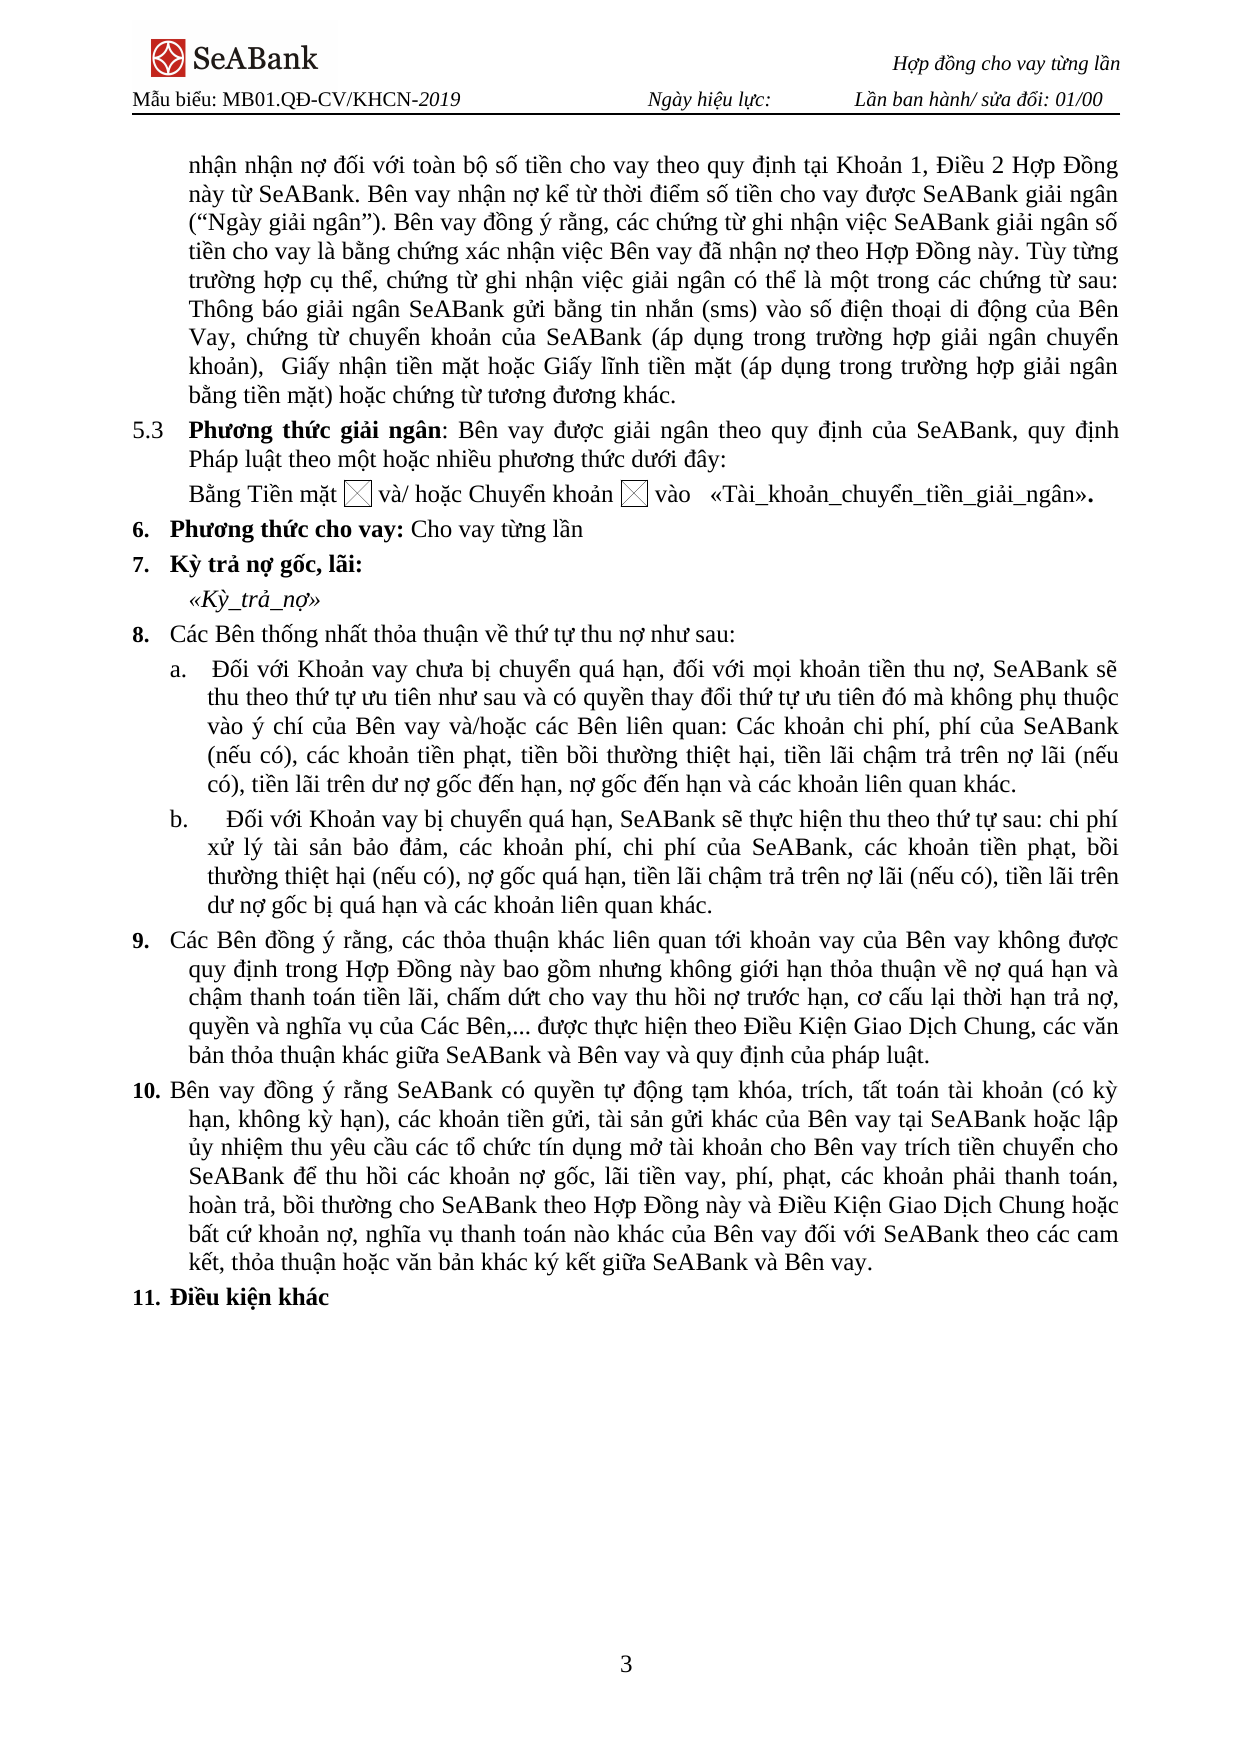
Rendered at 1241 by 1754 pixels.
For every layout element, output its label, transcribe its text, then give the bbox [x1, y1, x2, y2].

list Điều kiện khác [132, 1282, 1120, 1311]
list Bằng Tiền mặt và/ hoặc Chuyển khoản vào «Tài_khoản_chuyển_tiền_giải_ngân». [371, 479, 621, 507]
list «Kỳ_trả_nợ» [188, 584, 1120, 612]
list Các Bên thống nhất thỏa thuận về thứ tự thu nợ như sau: [132, 619, 1120, 647]
list Đối với Khoản vay bị chuyển quá hạn, SeABank sẽ thực hiện thu theo thứ tự sau: chi phí xử lý tài sản bảo đảm, các khoản phí, chi phí của SeABank, các khoản tiền phạt, bồi thường thiệt hại (nếu có), nợ gốc quá hạn, tiền lãi chậm trả trên nợ lãi (nếu có), tiền lãi trên dư nợ gốc bị quá hạn và các khoản liên quan khác. [169, 804, 1120, 919]
list Bằng Tiền mặt và/ hoặc Chuyển khoản vào «Tài_khoản_chuyển_tiền_giải_ngân». [648, 479, 1120, 507]
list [132, 150, 1120, 409]
list Đối với Khoản vay chưa bị chuyển quá hạn, đối với mọi khoản tiền thu nợ, SeABank sẽ thu theo thứ tự ưu tiên như sau và có quyền thay đổi thứ tự ưu tiên đó mà không phụ thuộc vào ý chí của Bên vay và/hoặc các Bên liên quan: Các khoản chi phí, phí của SeABank (nếu có), các khoản tiền phạt, tiền bồi thường thiệt hại, tiền lãi chậm trả trên nợ lãi (nếu có), tiền lãi trên dư nợ gốc đến hạn, nợ gốc đến hạn và các khoản liên quan khác. [169, 654, 1120, 797]
picture [132, 20, 338, 96]
list 5.3 Phương thức giải ngân: Bên vay được giải ngân theo quy định của SeABank, quy định Pháp luật theo một hoặc nhiều phương thức dưới đây: [132, 415, 1120, 472]
list Các Bên đồng ý rằng, các thỏa thuận khác liên quan tới khoản vay của Bên vay không được quy định trong Hợp Đồng này bao gồm nhưng không giới hạn thỏa thuận về nợ quá hạn và chậm thanh toán tiền lãi, chấm dứt cho vay thu hồi nợ trước hạn, cơ cấu lại thời hạn trả nợ, quyền và nghĩa vụ của Các Bên,... được thực hiện theo Điều Kiện Giao Dịch Chung, các văn bản thỏa thuận khác giữa SeABank và Bên vay và quy định của pháp luật. [132, 925, 1120, 1069]
list Phương thức cho vay: Cho vay từng lần [132, 514, 1120, 542]
list Kỳ trả nợ gốc, lãi: [132, 549, 1120, 577]
list Bên vay đồng ý rằng SeABank có quyền tự động tạm khóa, trích, tất toán tài khoản (có kỳ hạn, không kỳ hạn), các khoản tiền gửi, tài sản gửi khác của Bên vay tại SeABank hoặc lập ủy nhiệm thu yêu cầu các tổ chức tín dụng mở tài khoản cho Bên vay trích tiền chuyển cho SeABank để thu hồi các khoản nợ gốc, lãi tiền vay, phí, phạt, các khoản phải thanh toán, hoàn trả, bồi thường cho SeABank theo Hợp Đồng này và Điều Kiện Giao Dịch Chung hoặc bất cứ khoản nợ, nghĩa vụ thanh toán nào khác của Bên vay đối với SeABank theo các cam kết, thỏa thuận hoặc văn bản khác ký kết giữa SeABank và Bên vay. [132, 1075, 1120, 1276]
